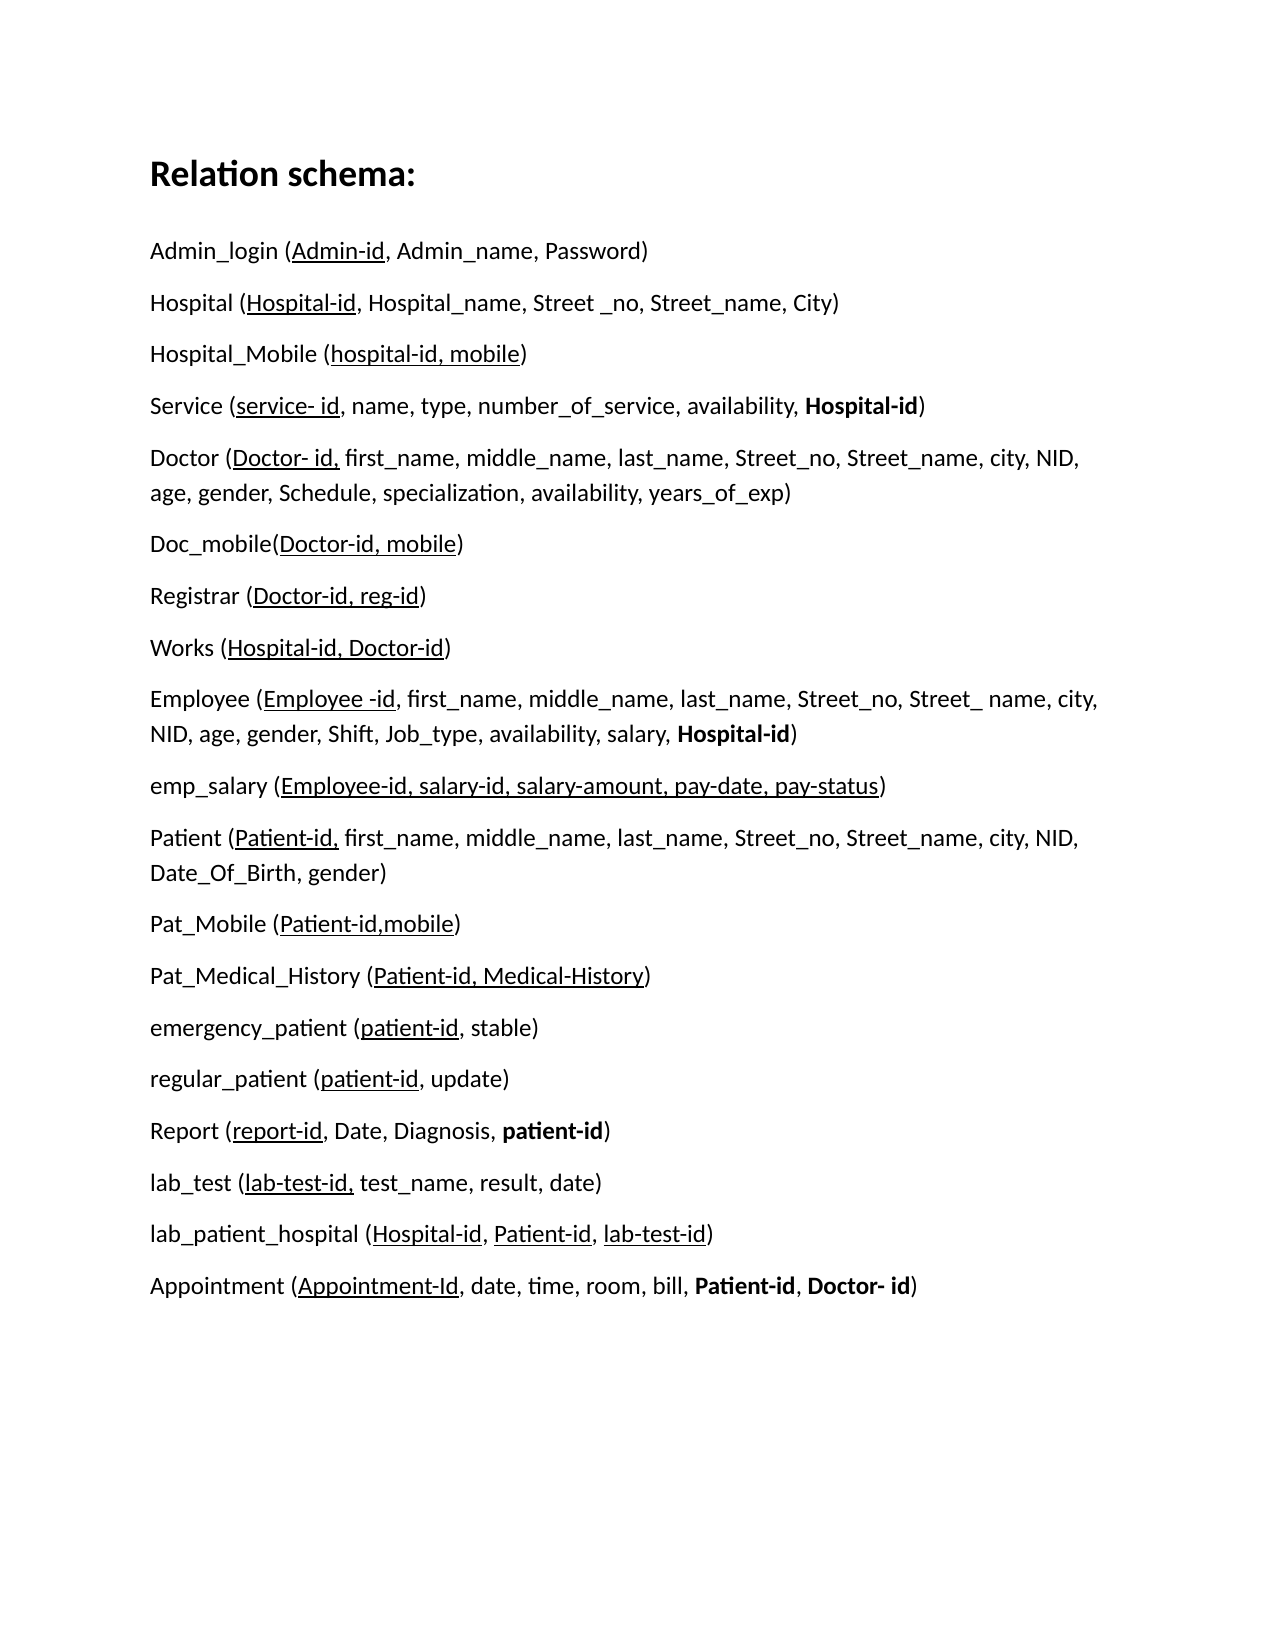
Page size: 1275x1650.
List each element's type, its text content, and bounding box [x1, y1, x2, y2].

text Hospital (Hospital-id, Hospital_name, Street _no, Street_name, City) [150, 287, 1125, 317]
text lab_patient_hospital (Hospital-id, Patient-id, lab-test-id) [150, 1219, 1125, 1249]
text Patient (Patient-id, first_name, middle_name, last_name, Street_no, Street_name, city, NID, Date_Of_Birth, gender) [150, 822, 1125, 887]
text Relation schema: Admin_login (Admin-id, Admin_name, Password) [150, 150, 1125, 266]
text Appointment (Appointment-Id, date, time, room, bill, Patient-id, Doctor- id) [150, 1270, 1125, 1301]
text emergency_patient (patient-id, stable) [150, 1012, 1125, 1042]
text Employee (Employee -id, first_name, middle_name, last_name, Street_no, Street_ name, city, NID, age, gender, Shift, Job_type, availability, salary, Hospital-id) [150, 684, 1125, 749]
text Registrar (Doctor-id, reg-id) [150, 580, 1125, 611]
text regular_patient (patient-id, update) [150, 1064, 1125, 1094]
text emp_salary (Employee-id, salary-id, salary-amount, pay-date, pay-status) [150, 770, 1125, 801]
text Doc_mobile(Doctor-id, mobile) [150, 529, 1125, 559]
text Doctor (Doctor- id, first_name, middle_name, last_name, Street_no, Street_name, city, NID, age, gender, Schedule, specialization, availability, years_of_exp) [150, 442, 1125, 507]
text Service (service- id, name, type, number_of_service, availability, Hospital-id) [150, 390, 1125, 421]
text Report (report-id, Date, Diagnosis, patient-id) [150, 1115, 1125, 1146]
text Works (Hospital-id, Doctor-id) [150, 632, 1125, 662]
text Pat_Medical_History (Patient-id, Medical-History) [150, 960, 1125, 991]
text Hospital_Mobile (hospital-id, mobile) [150, 339, 1125, 369]
text lab_test (lab-test-id, test_name, result, date) [150, 1167, 1125, 1197]
text Pat_Mobile (Patient-id,mobile) [150, 909, 1125, 939]
